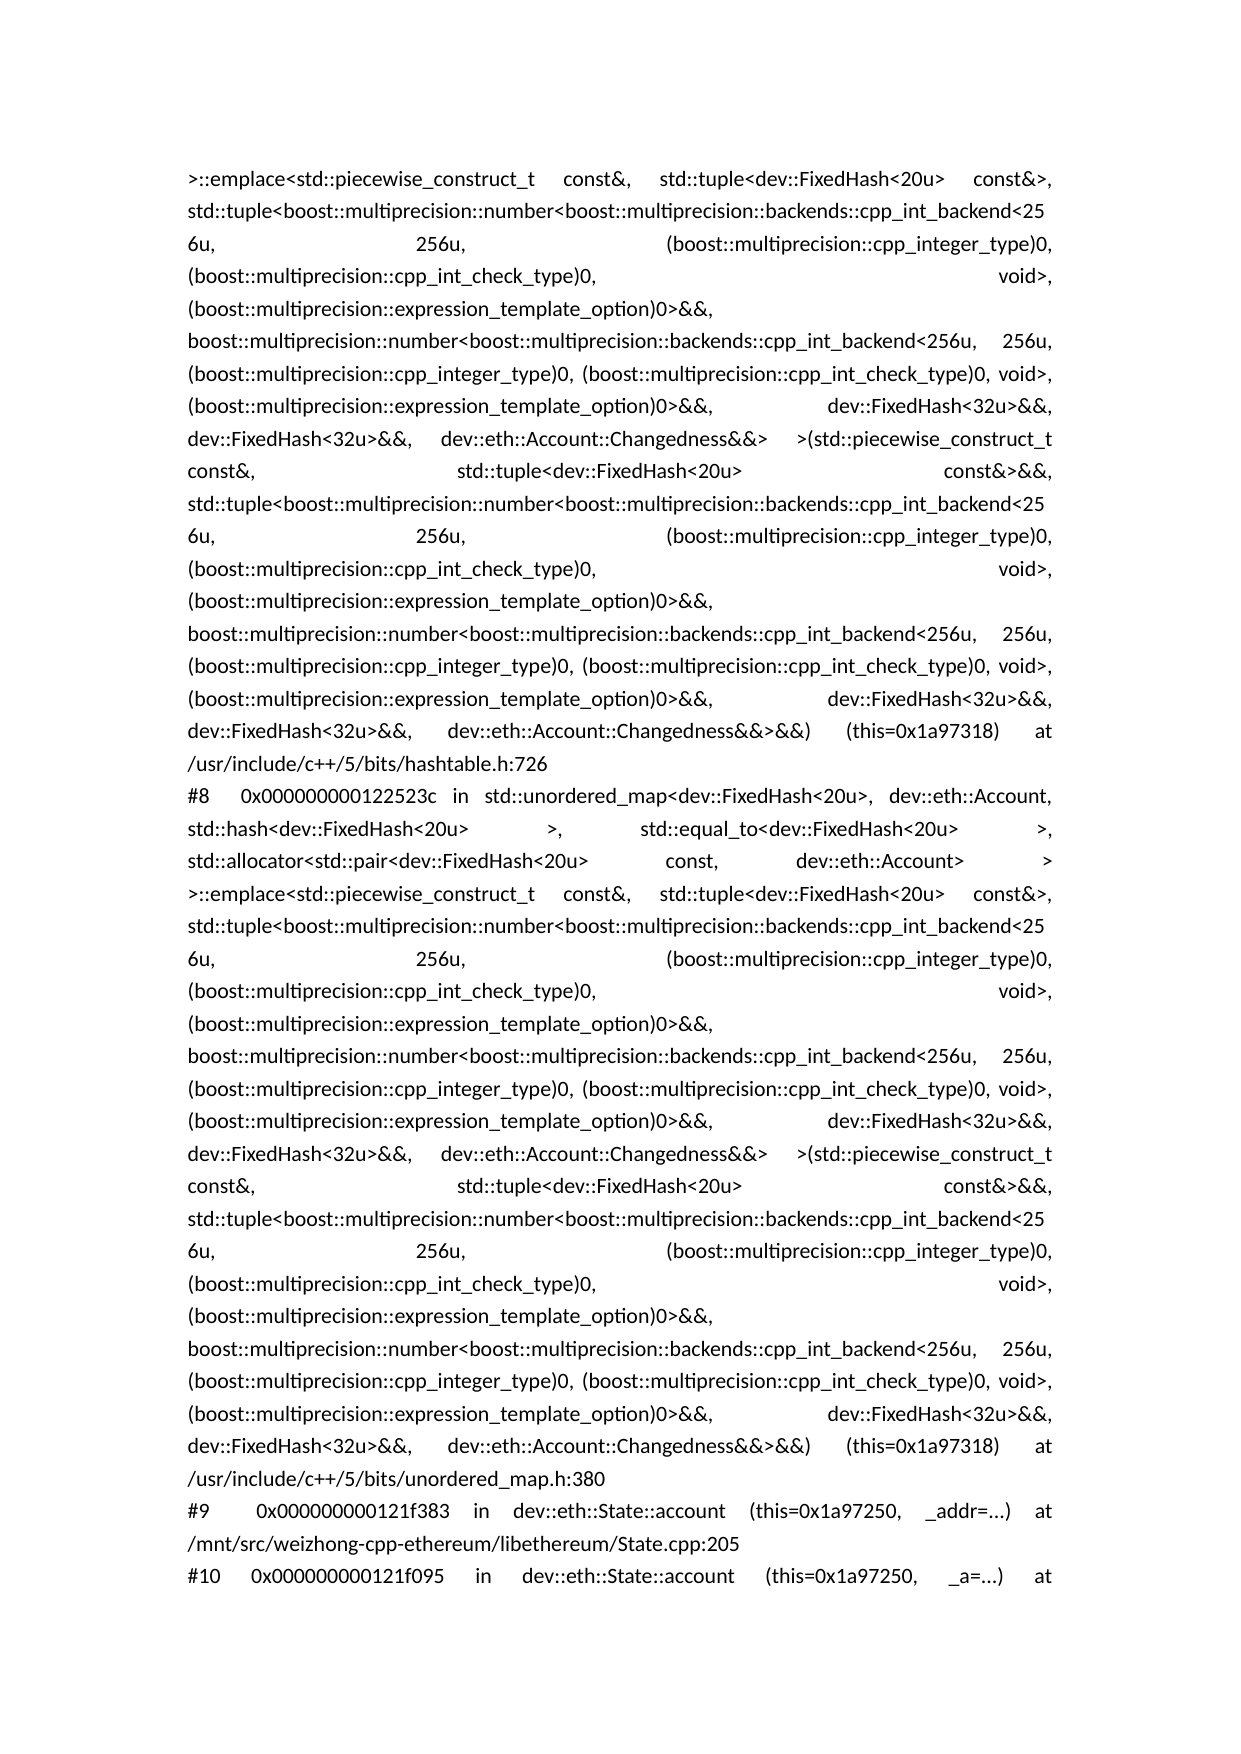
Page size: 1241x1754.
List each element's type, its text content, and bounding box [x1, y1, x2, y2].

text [187, 1559, 1053, 1592]
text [187, 162, 1053, 779]
text #8 0x000000000122523c in std::unordered_map<dev::FixedHash<20u>, dev::eth::Account, std::hash<dev::FixedHash<20u> >, std::equal_to<dev::FixedHash<20u> >, std::allocator<std::pair<dev::FixedHash<20u> const, dev::eth::Account> > >::emplace<std::piecewise_construct_t const&, std::tuple<dev::FixedHash<20u> const&>, std::tuple<boost::multiprecision::number<boost::multiprecision::backends::cpp_int_backend<256u, 256u, (boost::multiprecision::cpp_integer_type)0, (boost::multiprecision::cpp_int_check_type)0, void>, (boost::multiprecision::expression_template_option)0>&&, boost::multiprecision::number<boost::multiprecision::backends::cpp_int_backend<256u, 256u, (boost::multiprecision::cpp_integer_type)0, (boost::multiprecision::cpp_int_check_type)0, void>, (boost::multiprecision::expression_template_option)0>&&, dev::FixedHash<32u>&&, dev::FixedHash<32u>&&, dev::eth::Account::Changedness&&> >(std::piecewise_construct_t const&, std::tuple<dev::FixedHash<20u> const&>&&, std::tuple<boost::multiprecision::number<boost::multiprecision::backends::cpp_int_backend<256u, 256u, (boost::multiprecision::cpp_integer_type)0, (boost::multiprecision::cpp_int_check_type)0, void>, (boost::multiprecision::expression_template_option)0>&&, boost::multiprecision::number<boost::multiprecision::backends::cpp_int_backend<256u, 256u, (boost::multiprecision::cpp_integer_type)0, (boost::multiprecision::cpp_int_check_type)0, void>, (boost::multiprecision::expression_template_option)0>&&, dev::FixedHash<32u>&&, dev::FixedHash<32u>&&, dev::eth::Account::Changedness&&>&&) (this=0x1a97318) at /usr/include/c++/5/bits/unordered_map.h:380 [187, 779, 1053, 1494]
text #9 0x000000000121f383 in dev::eth::State::account (this=0x1a97250, _addr=...) at /mnt/src/weizhong-cpp-ethereum/libethereum/State.cpp:205 [187, 1494, 1053, 1559]
